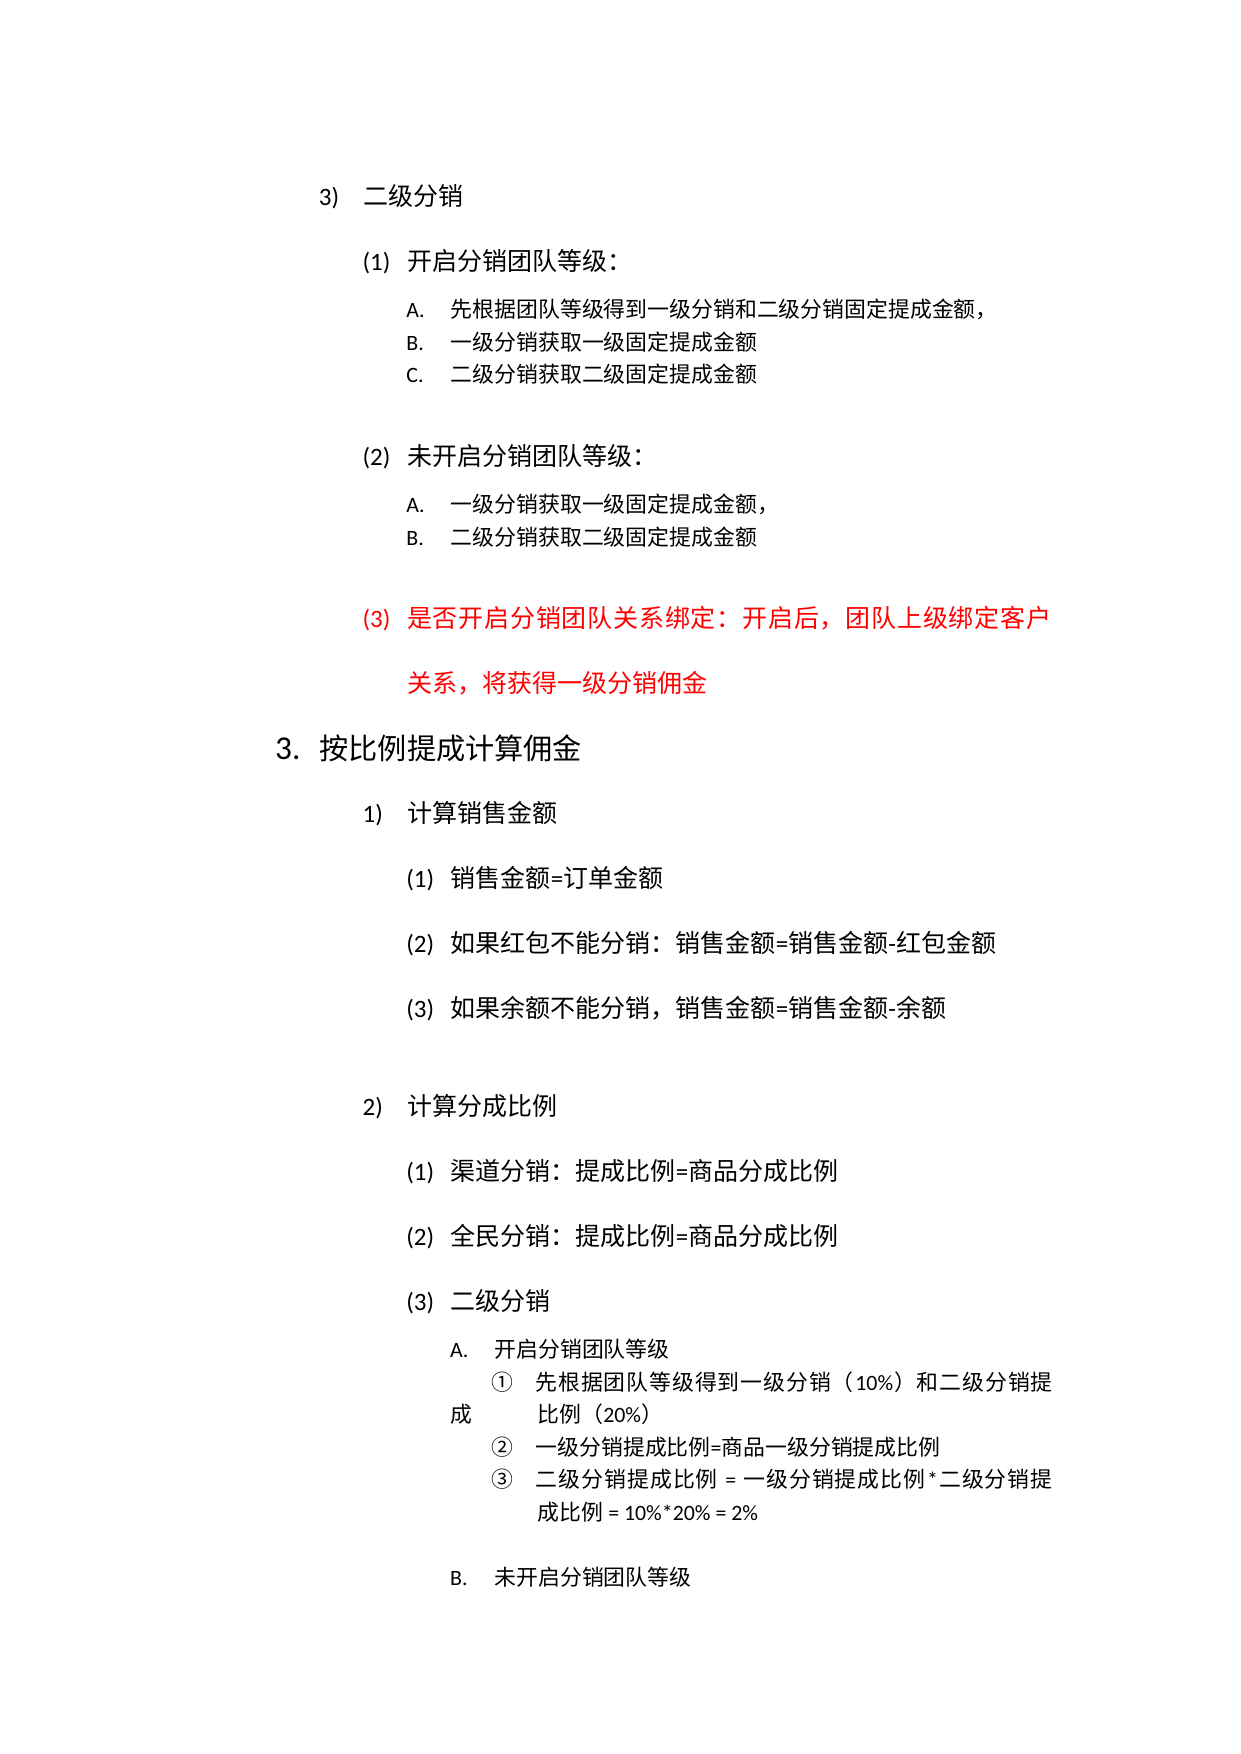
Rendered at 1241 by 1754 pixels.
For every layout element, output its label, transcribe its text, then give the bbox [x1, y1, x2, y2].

list 渠道分销：提成比例=商品分成比例 [406, 1137, 1053, 1202]
list 先根据团队等级得到一级分销和二级分销固定提成金额， [406, 292, 1053, 324]
list 如果红包不能分销：销售金额=销售金额-红包金额 [406, 909, 1053, 974]
list 先根据团队等级得到一级分销（10%）和二级分销提成 比例（20%） [450, 1364, 1053, 1429]
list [450, 1462, 1053, 1527]
list 按比例提成计算佣金 [275, 714, 1053, 779]
list 计算销售金额 [362, 779, 1053, 844]
list 是否开启分销团队关系绑定：开启后，团队上级绑定客户关系，将获得一级分销佣金 [362, 584, 1053, 714]
list 销售金额=订单金额 [406, 844, 1053, 909]
list 计算分成比例 [362, 1072, 1053, 1137]
list 未开启分销团队等级： [362, 422, 1053, 487]
list 未开启分销团队等级 [450, 1559, 1053, 1592]
list 开启分销团队等级： [362, 227, 1053, 292]
list 开启分销团队等级 [450, 1332, 1053, 1364]
list 二级分销获取二级固定提成金额 [406, 519, 1053, 552]
list 二级分销 [319, 162, 1053, 227]
list 二级分销 [406, 1267, 1053, 1332]
list 二级分销获取二级固定提成金额 [406, 357, 1053, 389]
list 一级分销提成比例=商品一级分销提成比例 [450, 1429, 1053, 1462]
list 如果余额不能分销，销售金额=销售金额-余额 [406, 974, 1053, 1039]
list 全民分销：提成比例=商品分成比例 [406, 1202, 1053, 1267]
list 一级分销获取一级固定提成金额 [406, 324, 1053, 357]
list 一级分销获取一级固定提成金额， [406, 487, 1053, 519]
